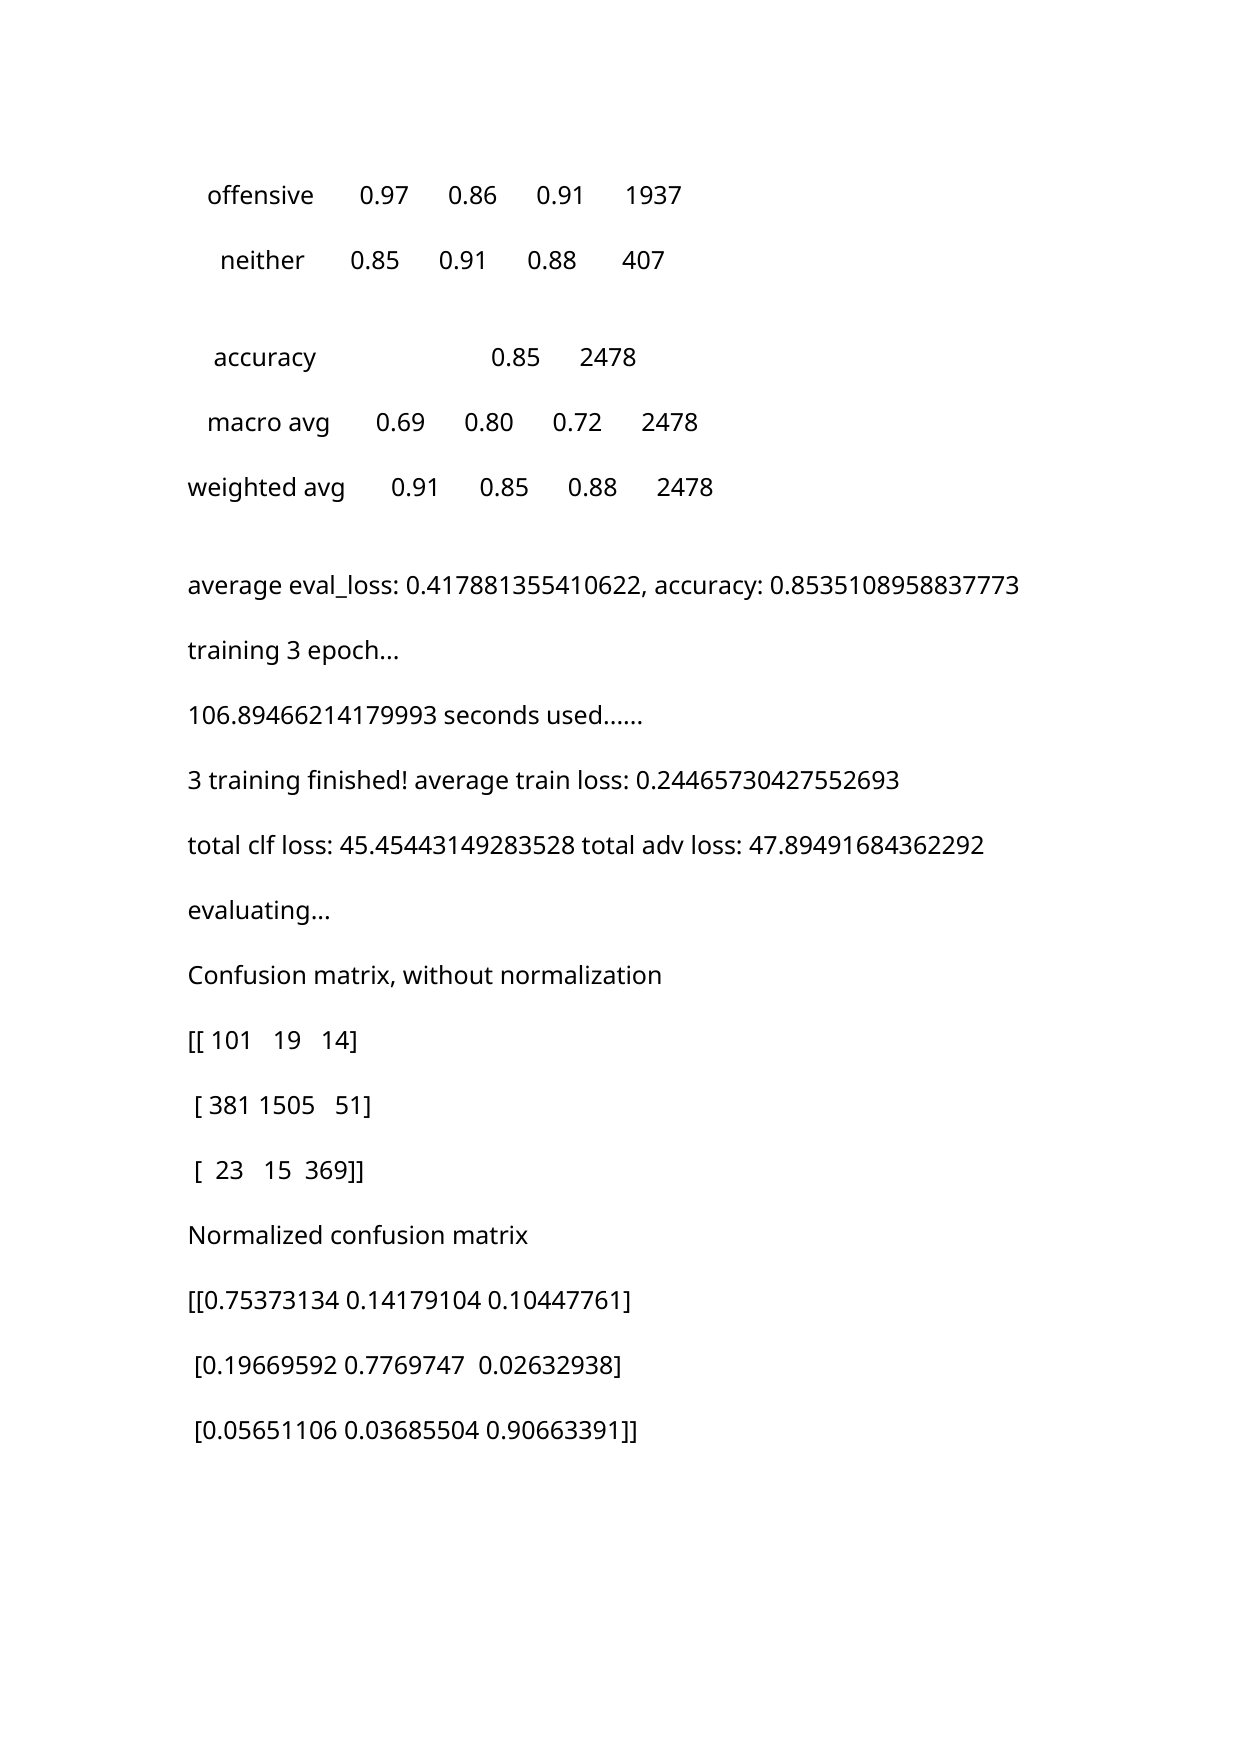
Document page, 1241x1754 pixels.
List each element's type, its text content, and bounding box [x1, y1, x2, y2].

text neither 0.85 0.91 0.88 407 [187, 227, 1053, 292]
text offensive 0.97 0.86 0.91 1937 [187, 162, 1053, 227]
text macro avg 0.69 0.80 0.72 2478 [187, 389, 1053, 454]
text 106.89466214179993 seconds used...... [187, 682, 1053, 747]
text [ 23 15 369]] [187, 1137, 1053, 1202]
text Confusion matrix, without normalization [187, 942, 1053, 1007]
text average eval_loss: 0.417881355410622, accuracy: 0.8535108958837773 [187, 552, 1053, 617]
text [0.05651106 0.03685504 0.90663391]] [187, 1397, 1053, 1462]
text 3 training finished! average train loss: 0.24465730427552693 [187, 747, 1053, 812]
text [[ 101 19 14] [187, 1007, 1053, 1072]
text weighted avg 0.91 0.85 0.88 2478 [187, 454, 1053, 519]
text [0.19669592 0.7769747 0.02632938] [187, 1332, 1053, 1397]
text [ 381 1505 51] [187, 1072, 1053, 1137]
text evaluating... [187, 877, 1053, 942]
text Normalized confusion matrix [187, 1202, 1053, 1267]
text total clf loss: 45.45443149283528 total adv loss: 47.89491684362292 [187, 812, 1053, 877]
text [[0.75373134 0.14179104 0.10447761] [187, 1267, 1053, 1332]
text accuracy 0.85 2478 [187, 324, 1053, 389]
text training 3 epoch... [187, 617, 1053, 682]
